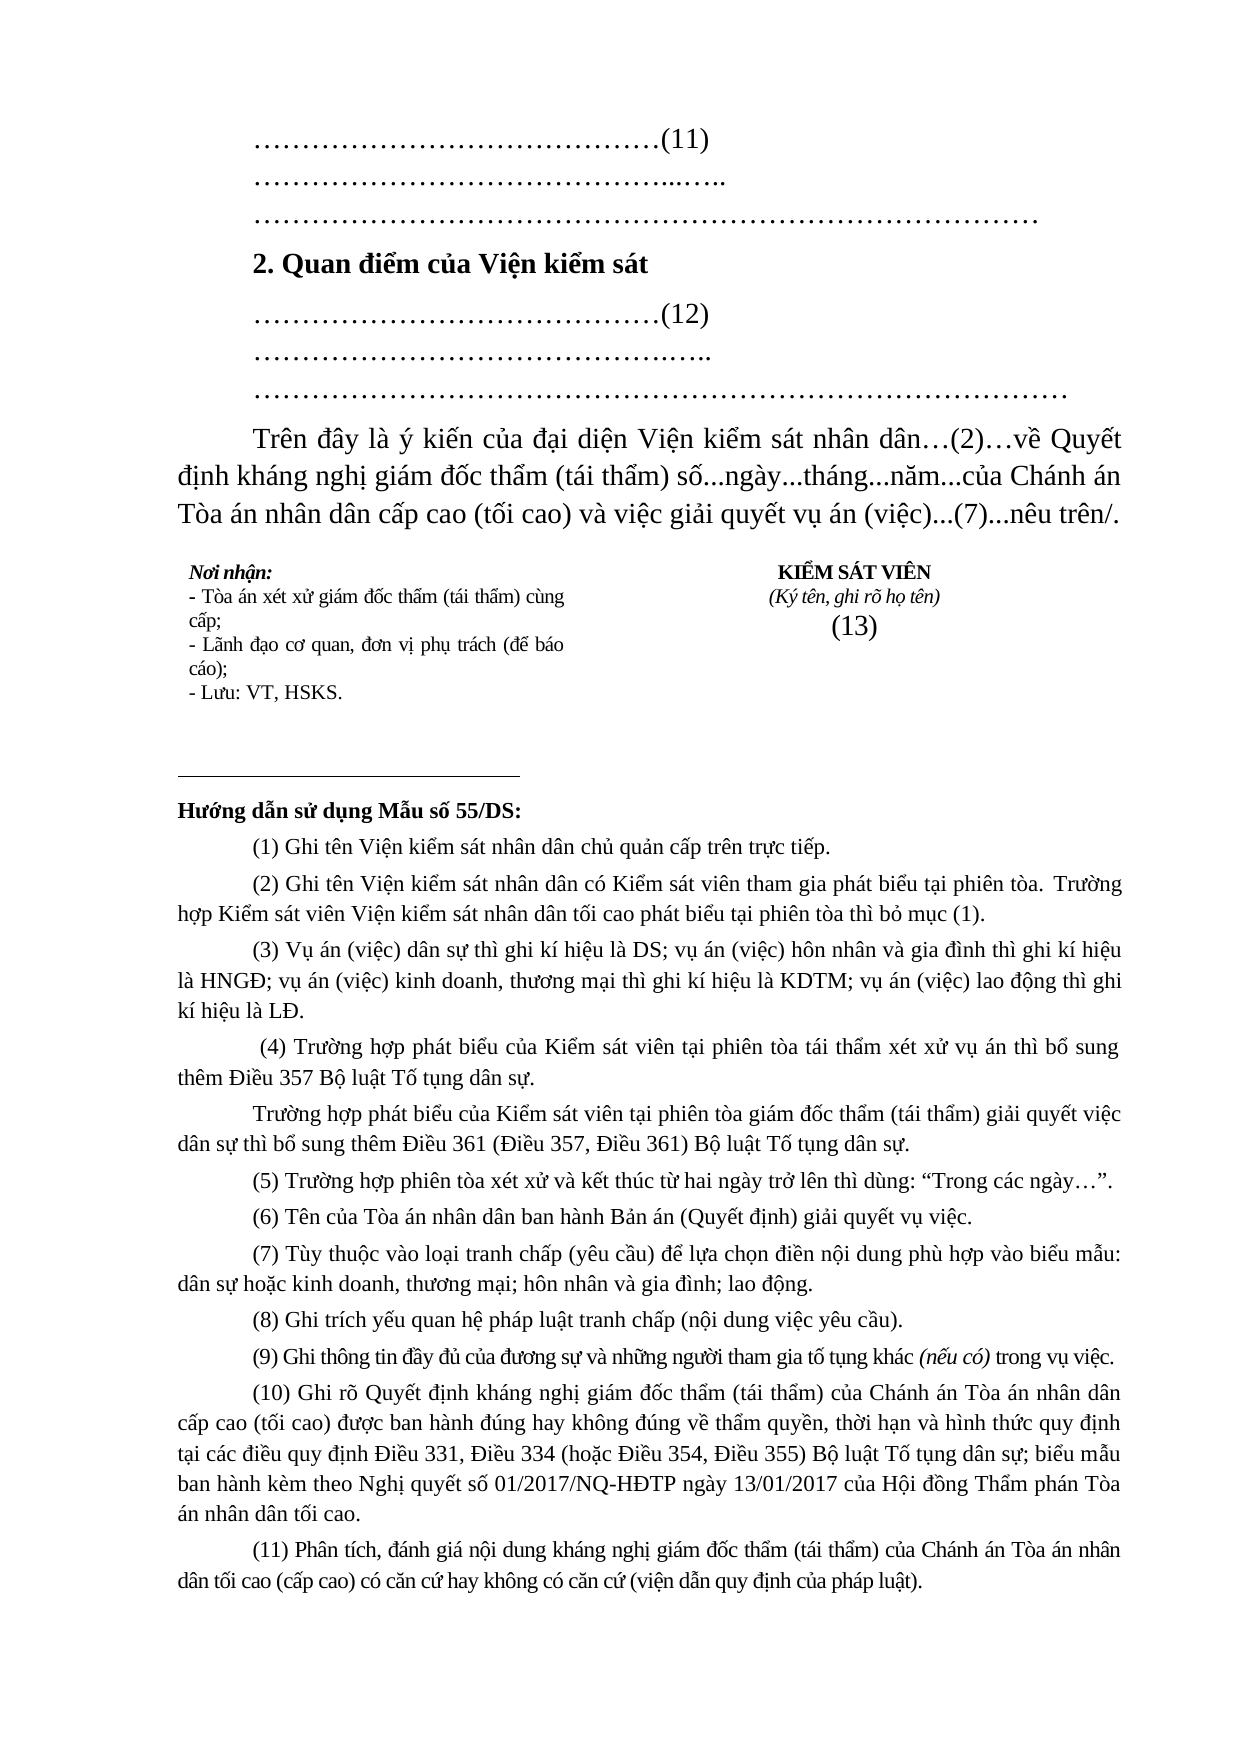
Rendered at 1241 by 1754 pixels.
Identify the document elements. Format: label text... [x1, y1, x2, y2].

text ……………………………………(12)…………………………………….…..………………………………………………………………………… [252, 293, 1122, 406]
text (5) Trường hợp phiên tòa xét xử và kết thúc từ hai ngày trở lên thì dùng: “Trong các ngày…”. [177, 1167, 1122, 1193]
text (10) Ghi rõ Quyết định kháng nghị giám đốc thẩm (tái thẩm) của Chánh án Tòa án nhân dân cấp cao (tối cao) được ban hành đúng hay không đúng về thẩm quyền, thời hạn và hình thức quy định tại các điều quy định Điều 331, Điều 334 (hoặc Điều 354, Điều 355) Bộ luật Tố tụng dân sự; biểu mẫu ban hành kèm theo Nghị quyết số 01/2017/NQ-HĐTP ngày 13/01/2017 của Hội đồng Thẩm phán Tòa án nhân dân tối cao. [177, 1379, 1122, 1526]
text (4) Trường hợp phát biểu của Kiểm sát viên tại phiên tòa tái thẩm xét xử vụ án thì bổ sung thêm Điều 357 Bộ luật Tố tụng dân sự. [177, 1033, 1122, 1090]
text (11) Phân tích, đánh giá nội dung kháng nghị giám đốc thẩm (tái thẩm) của Chánh án Tòa án nhân dân tối cao (cấp cao) có căn cứ hay không có căn cứ (viện dẫn quy định của pháp luật). [177, 1537, 1122, 1593]
text Trên đây là ý kiến của đại diện Viện kiểm sát nhân dân…(2)…về Quyết định kháng nghị giám đốc thẩm (tái thẩm) số...ngày...tháng...năm...của Chánh án Tòa án nhân dân cấp cao (tối cao) và việc giải quyết vụ án (việc)...(7)...nêu trên/. [177, 418, 1122, 531]
text Hướng dẫn sử dụng Mẫu số 55/DS: [177, 797, 1122, 823]
text (1) Ghi tên Viện kiểm sát nhân dân chủ quản cấp trên trực tiếp. [177, 833, 1122, 860]
text (6) Tên của Tòa án nhân dân ban hành Bản án (Quyết định) giải quyết vụ việc. [177, 1203, 1122, 1229]
text ……………………………………(11)……………………………………...…..……………………………………………………………………… [252, 118, 1122, 231]
text (7) Tùy thuộc vào loại tranh chấp (yêu cầu) để lựa chọn điền nội dung phù hợp vào biểu mẫu: dân sự hoặc kinh doanh, thương mại; hôn nhân và gia đình; lao động. [177, 1240, 1122, 1296]
text (2) Ghi tên Viện kiểm sát nhân dân có Kiểm sát viên tham gia phát biểu tại phiên tòa. Trường hợp Kiểm sát viên Viện kiểm sát nhân dân tối cao phát biểu tại phiên tòa thì bỏ mục (1). [177, 870, 1122, 926]
text (9) Ghi thông tin đầy đủ của đương sự và những người tham gia tố tụng khác (nếu có) trong vụ việc. [177, 1343, 1122, 1369]
text (8) Ghi trích yếu quan hệ pháp luật tranh chấp (nội dung việc yêu cầu). [177, 1306, 1122, 1333]
text (3) Vụ án (việc) dân sự thì ghi kí hiệu là DS; vụ án (việc) hôn nhân và gia đình thì ghi kí hiệu là HNGĐ; vụ án (việc) kinh doanh, thương mại thì ghi kí hiệu là KDTM; vụ án (việc) lao động thì ghi kí hiệu là LĐ. [177, 937, 1122, 1023]
text 2. Quan điểm của Viện kiểm sát [102, 243, 1122, 281]
text Trường hợp phát biểu của Kiểm sát viên tại phiên tòa giám đốc thẩm (tái thẩm) giải quyết việc dân sự thì bổ sung thêm Điều 361 (Điều 357, Điều 361) Bộ luật Tố tụng dân sự. [177, 1100, 1122, 1157]
table_header Nơi nhận: - Tòa án xét xử giám đốc thẩm (tái thẩm) cùng cấp; - Lãnh đạo cơ quan, đơn vị phụ trách (để báo cáo); - Lưu: VT, HSKS. [177, 560, 576, 767]
table_header KIỂM SÁT VIÊN (Ký tên, ghi rõ họ tên) (13) [576, 560, 1133, 767]
